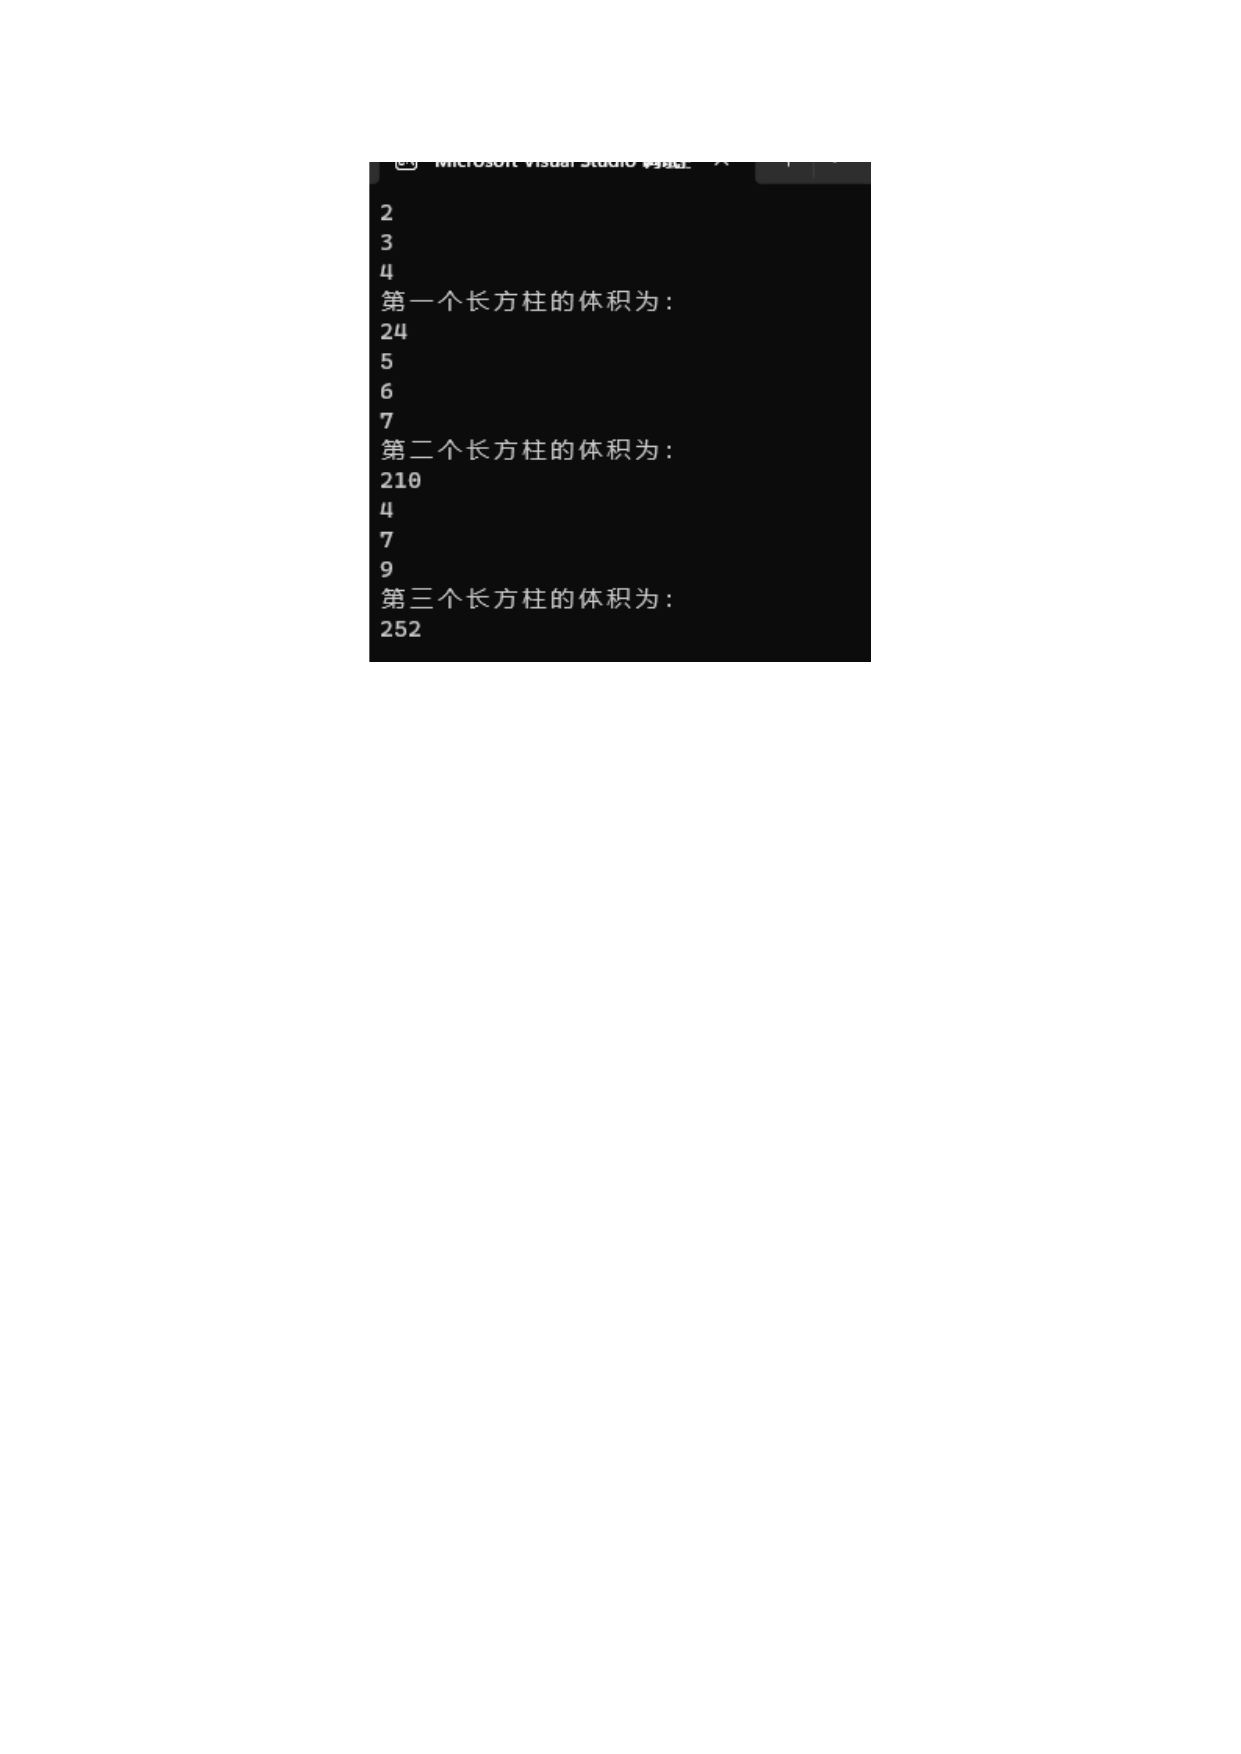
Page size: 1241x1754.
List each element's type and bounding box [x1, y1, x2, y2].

picture [369, 162, 871, 662]
